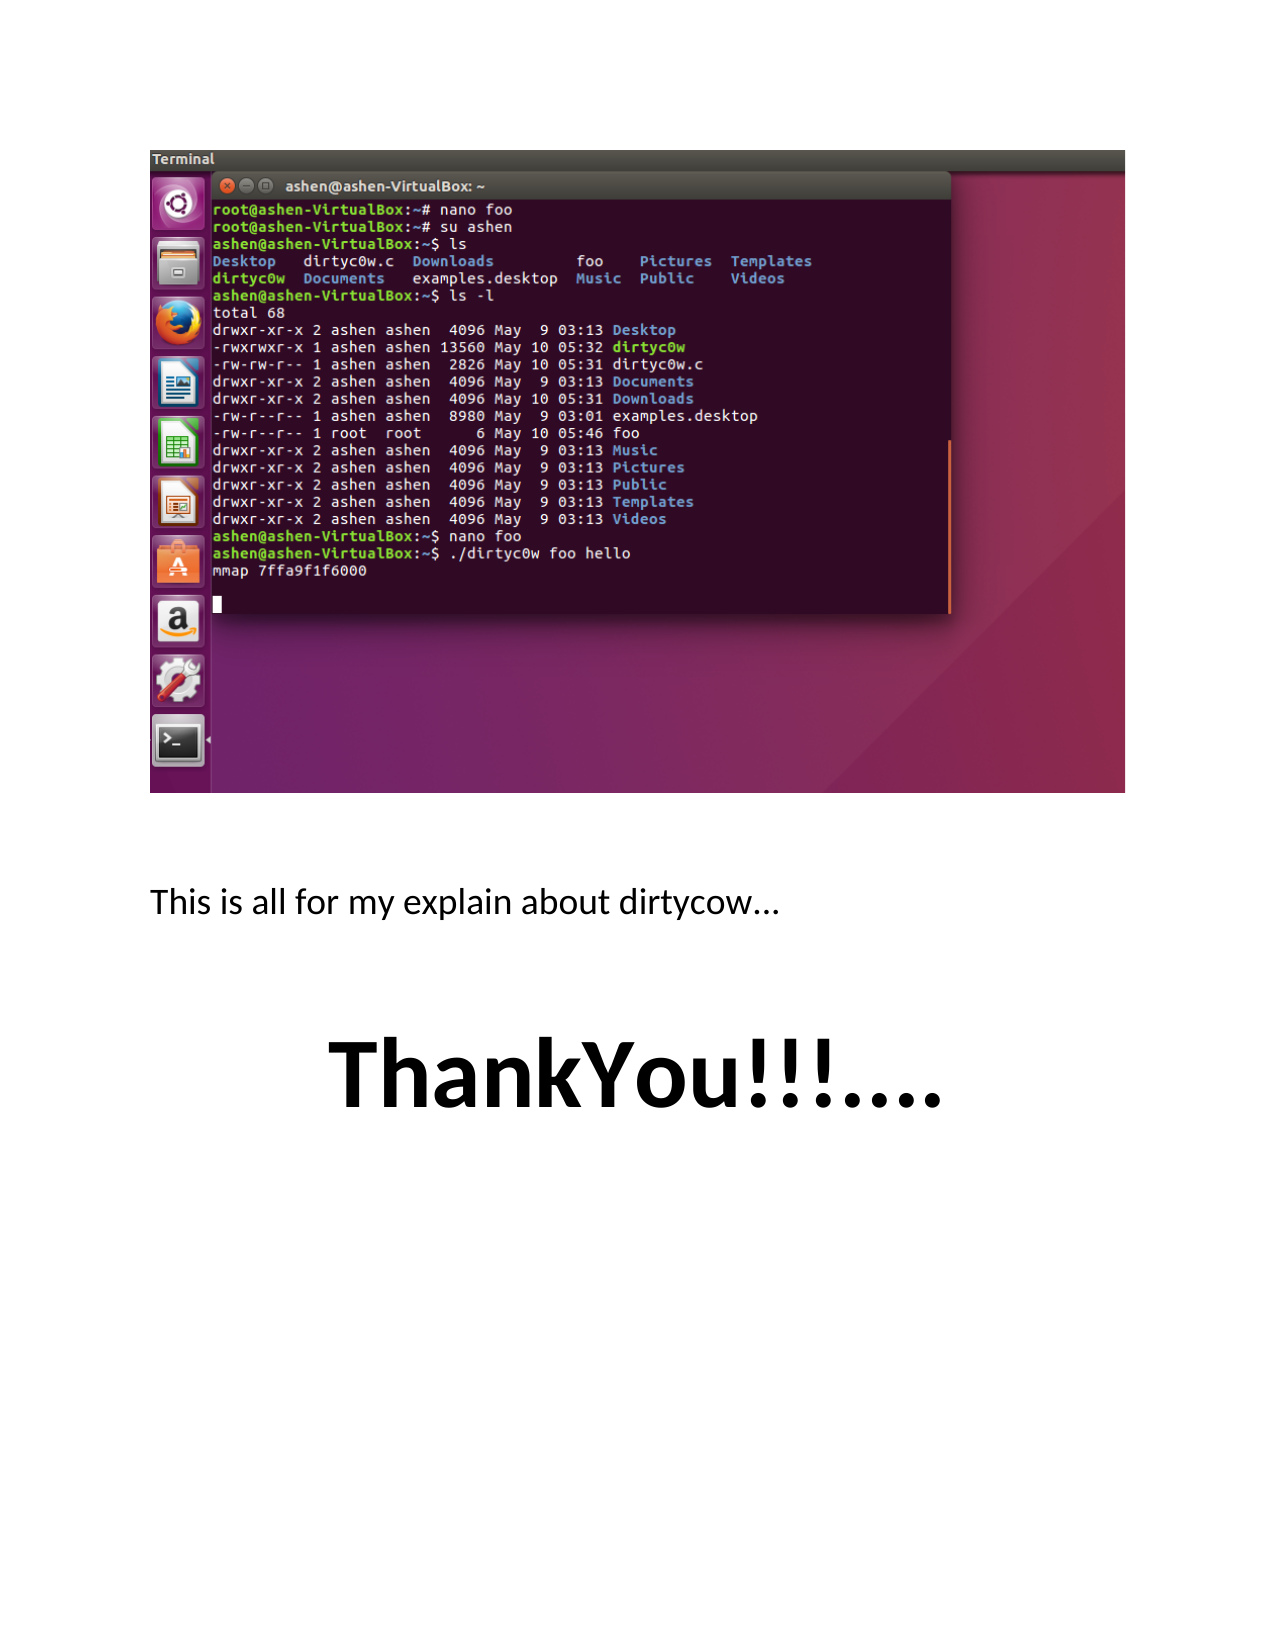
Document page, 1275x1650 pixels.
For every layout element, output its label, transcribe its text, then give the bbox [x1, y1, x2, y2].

picture [150, 150, 1125, 793]
text This is all for my explain about dirtycow... [150, 878, 1125, 924]
text ThankYou!!!.... [150, 1010, 1125, 1132]
